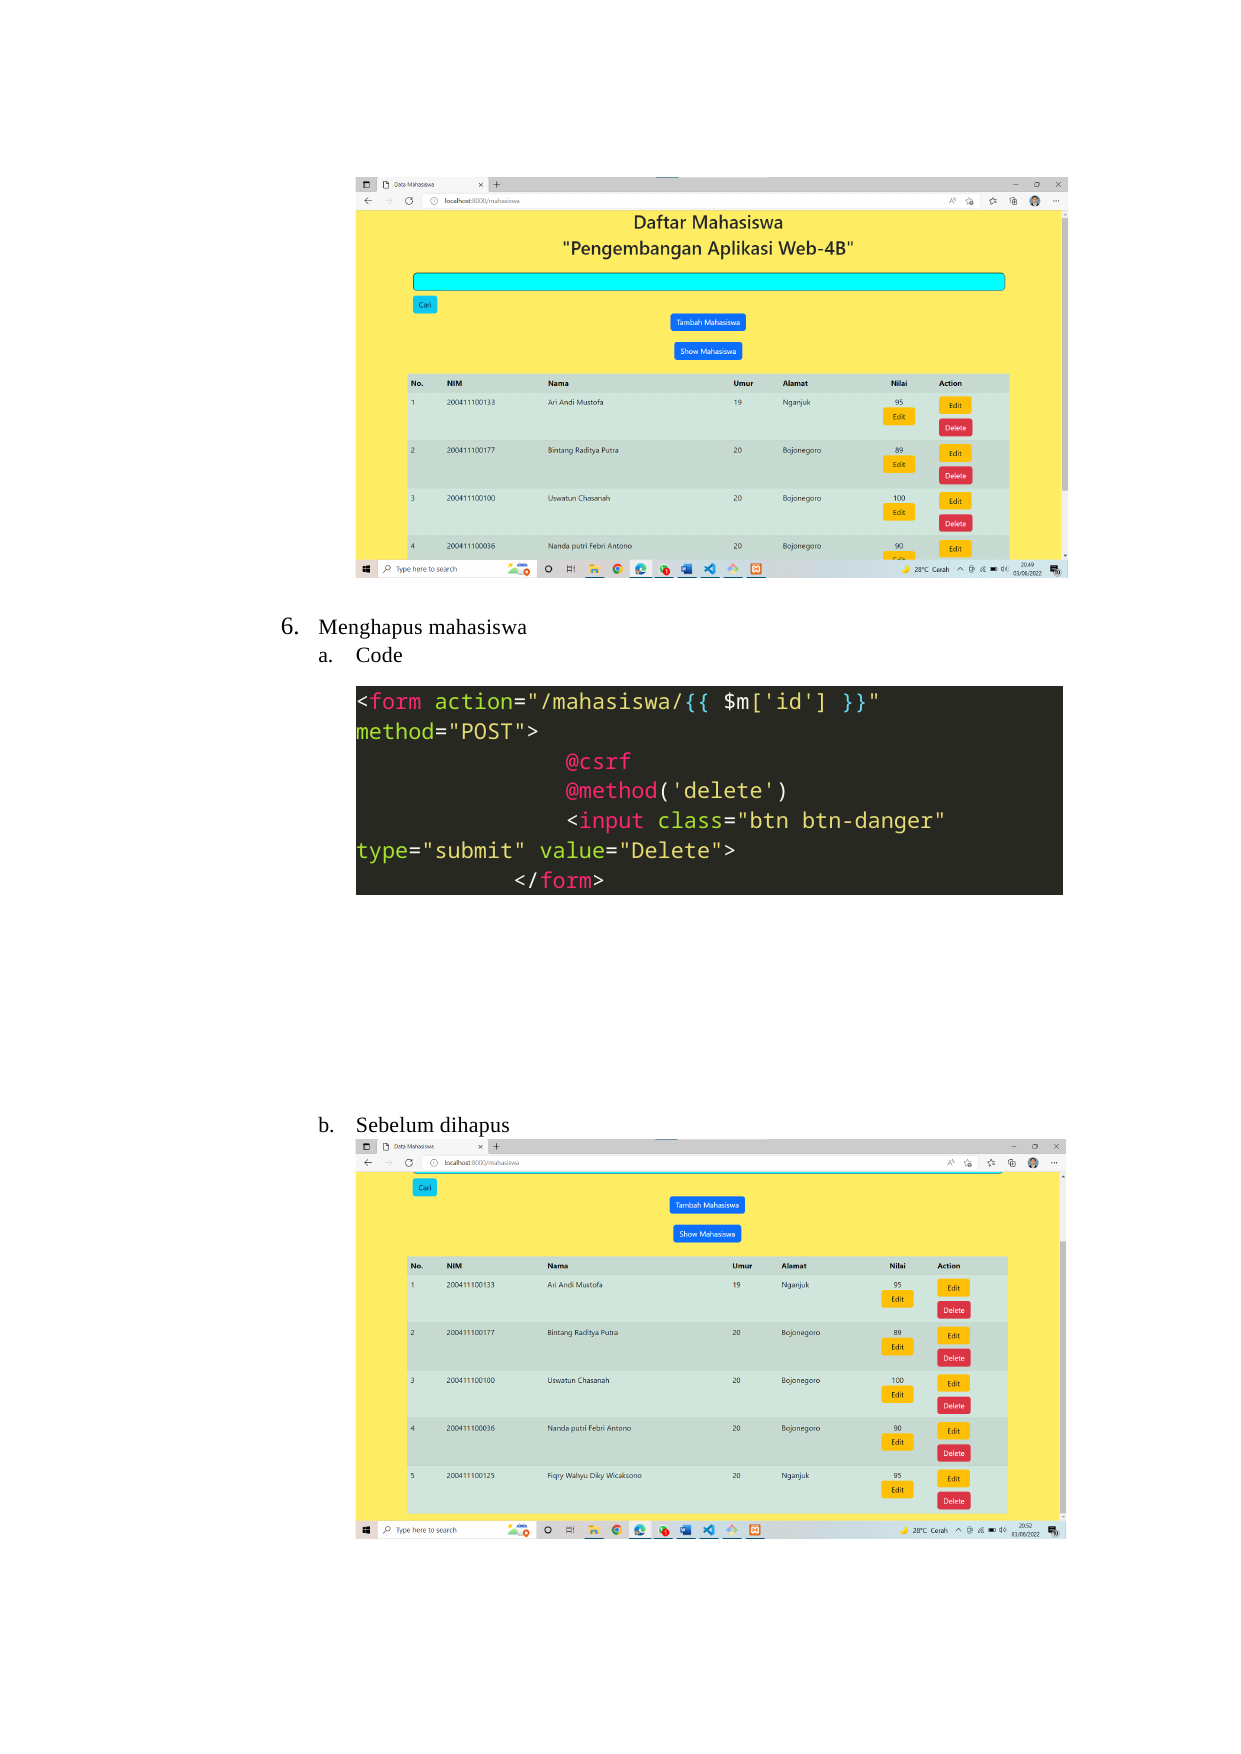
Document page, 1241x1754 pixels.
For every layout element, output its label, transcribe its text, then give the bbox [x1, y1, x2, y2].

list Menghapus mahasiswa [281, 611, 1063, 640]
list Code [318, 642, 1063, 667]
text <input class="btn btn-danger" type="submit" value="Delete"> [356, 805, 1063, 865]
text @csrf [356, 746, 1063, 776]
picture [355, 1139, 1067, 1539]
text <form action="/mahasiswa/{{ $m['id'] }}" method="POST"> [356, 686, 1063, 746]
list Sebelum dihapus [318, 1112, 1063, 1137]
text </form> [356, 865, 1063, 895]
text @method('delete') [356, 776, 1063, 805]
picture [355, 177, 1069, 578]
